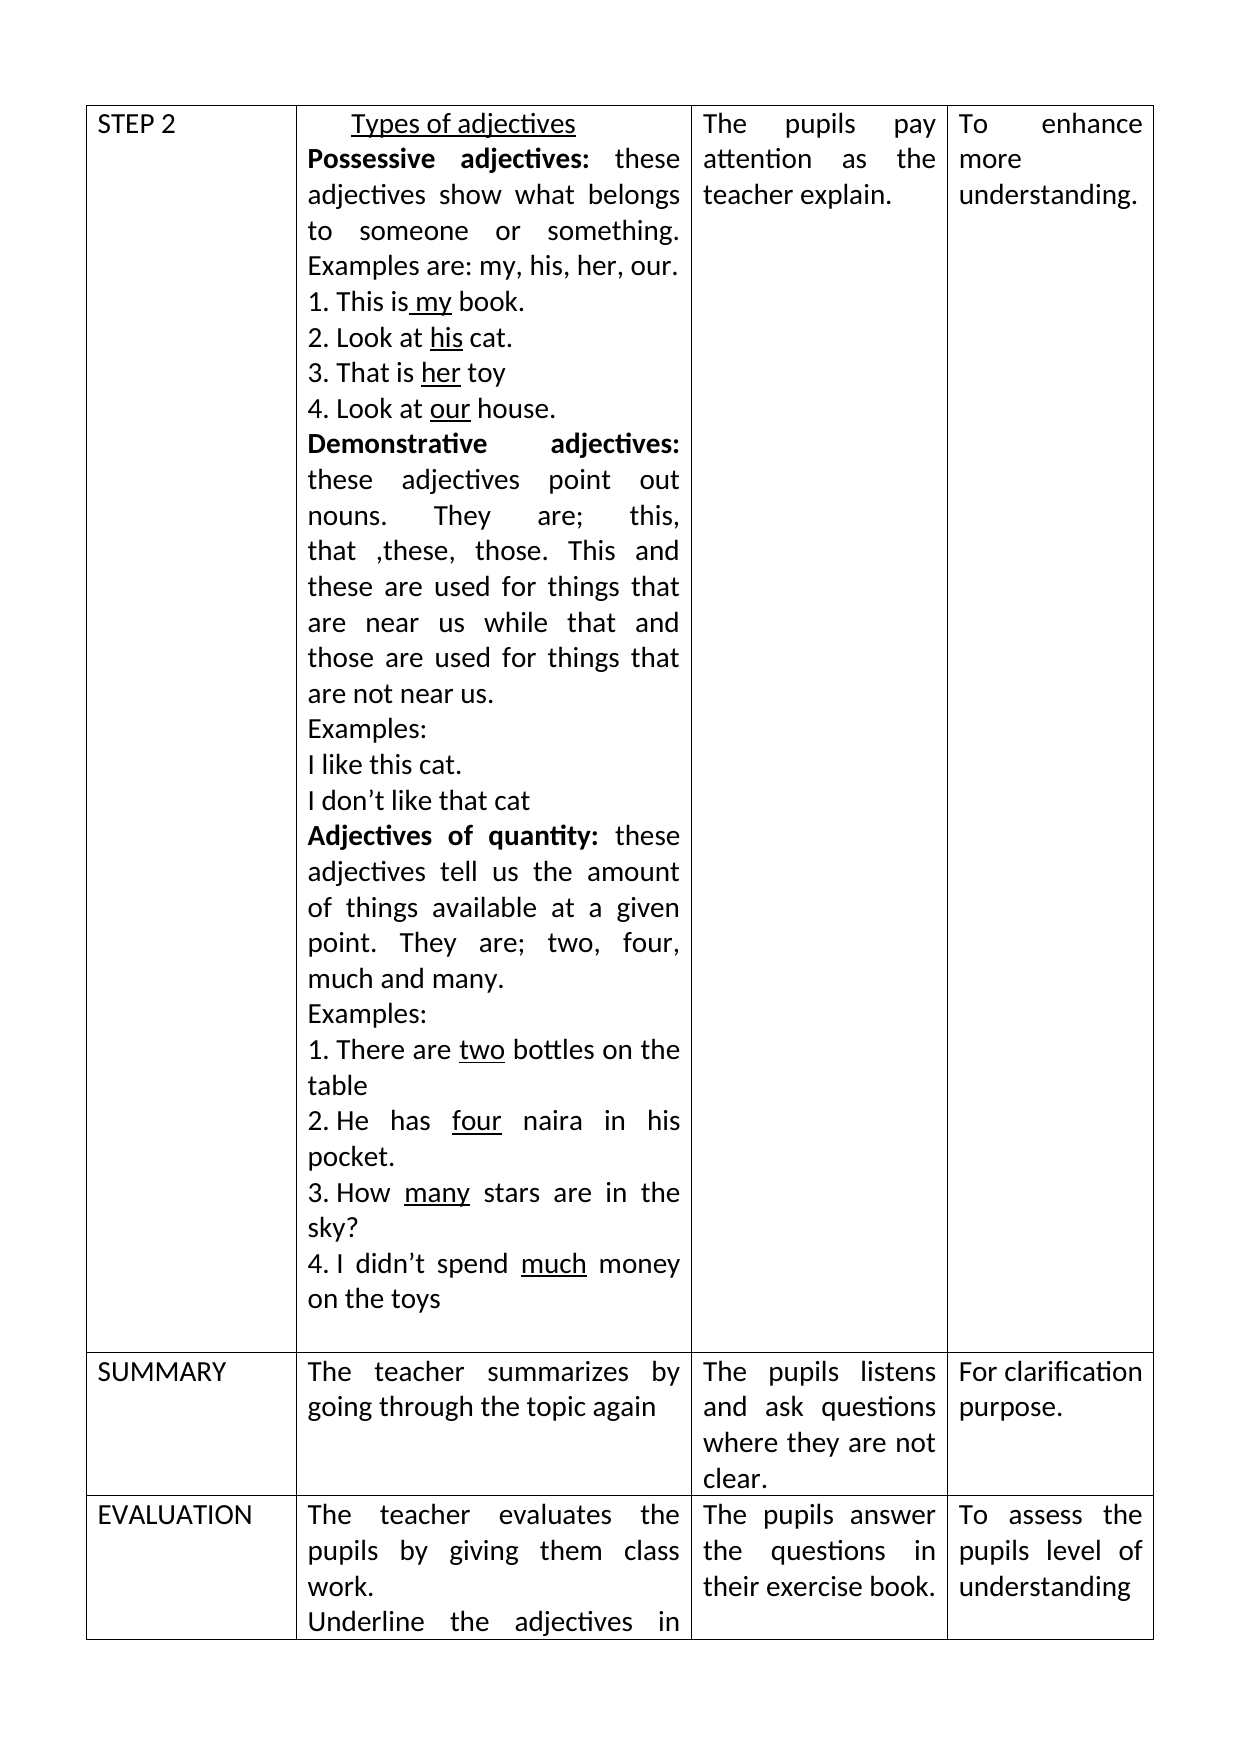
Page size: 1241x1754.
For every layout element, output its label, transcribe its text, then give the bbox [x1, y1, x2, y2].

table_cell The teacher summarizes by going through the topic again [297, 1353, 691, 1495]
table_cell Types of adjectives Possessive adjectives: these adjectives show what belongs to someone or something. Examples are: my, his, her, our. This is my book. Look at his cat. That is her toy Look at our house. Demonstrative adjectives: these adjectives point out nouns. They are; this, that ,these, those. This and these are used for things that are near us while that and those are used for things that are not near us. Examples: I like this cat. I don’t like that cat Adjectives of quantity: these adjectives tell us the amount of things available at a given point. They are; two, four, much and many. Examples: There are two bottles on the table He has four naira in his pocket. How many stars are in the sky? I didn’t spend much money on the toys [297, 106, 691, 1352]
table_cell SUMMARY [87, 1353, 296, 1495]
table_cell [297, 1496, 691, 1639]
table_cell STEP 2 [87, 106, 296, 1352]
table_cell To enhance more understanding. [948, 106, 1153, 1352]
table_cell The pupils pay attention as the teacher explain. [692, 106, 947, 1352]
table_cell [692, 1496, 947, 1639]
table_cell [948, 1496, 1153, 1639]
table_cell The pupils listens and ask questions where they are not clear. [692, 1353, 947, 1495]
table_cell EVALUATION [87, 1496, 296, 1639]
table_cell For clarification purpose. [948, 1353, 1153, 1495]
